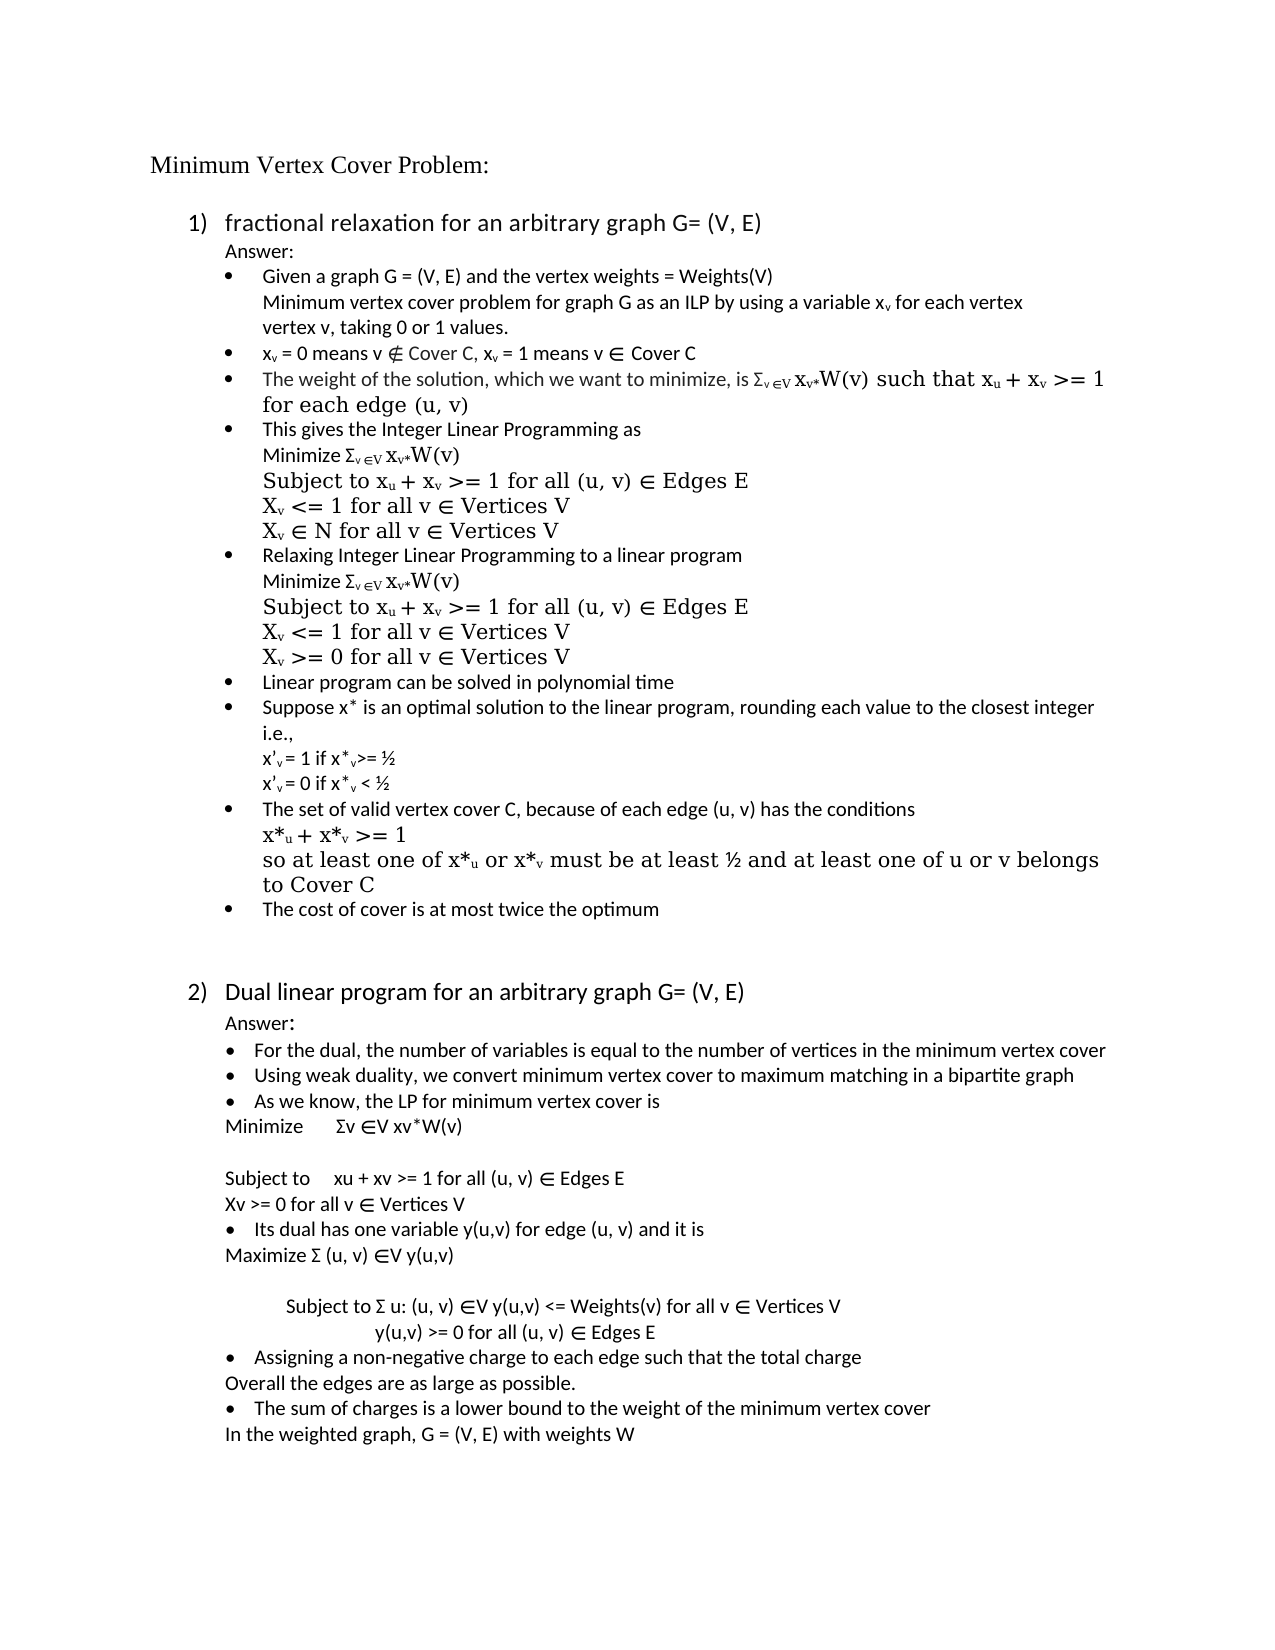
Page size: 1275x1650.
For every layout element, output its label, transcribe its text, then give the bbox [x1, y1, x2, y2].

list Answer: [225, 1006, 1125, 1037]
list • Assigning a non-negative charge to each edge such that the total charge [225, 1344, 1125, 1370]
list Maximize Σ (u, v) ∈V y(u,v) [225, 1242, 1125, 1267]
list Given a graph G = (V, E) and the vertex weights = Weights(V) [225, 263, 1125, 289]
list so at least one of x*u or x*v must be at least ½ and at least one of u or v belongs to Cover C [262, 846, 1125, 896]
list x’v = 1 if x*v>= ½ [262, 745, 1125, 771]
list • The sum of charges is a lower bound to the weight of the minimum vertex cover [225, 1395, 1125, 1421]
list fractional relaxation for an arbitrary graph G= (V, E) [187, 207, 1125, 238]
list x’v = 0 if x*v < ½ [262, 771, 1125, 796]
list Xv <= 1 for all v ∈ Vertices V [262, 493, 1125, 518]
list Xv >= 0 for all v ∈ Vertices V [225, 1190, 1125, 1216]
list The set of valid vertex cover C, because of each edge (u, v) has the conditions [225, 796, 1125, 821]
list x*u + x*v >= 1 [262, 821, 1125, 846]
list Linear program can be solved in polynomial time [225, 669, 1125, 694]
list vertex v, taking 0 or 1 values. [225, 314, 1125, 340]
list Minimize Σv ∈V xv*W(v) [262, 442, 355, 468]
list In the weighted graph, G = (V, E) with weights W [225, 1421, 1125, 1446]
list Minimize Σv ∈V xv*W(v) [225, 1113, 1125, 1139]
list • As we know, the LP for minimum vertex cover is [225, 1088, 1125, 1113]
list The weight of the solution, which we want to minimize, is Σv ∈V xv*W(v) such that xu + xv >= 1 for each edge (u, v) [225, 366, 1125, 416]
list The cost of cover is at most twice the optimum [225, 896, 1125, 922]
list Answer: [225, 238, 1125, 263]
list xv = 0 means v ∉ Cover C, xv = 1 means v ∈ Cover C [225, 340, 404, 366]
list Overall the edges are as large as possible. [225, 1370, 1125, 1395]
list Subject to Σ u: (u, v) ∈V y(u,v) <= Weights(v) for all v ∈ Vertices V [225, 1293, 1125, 1319]
list Xv <= 1 for all v ∈ Vertices V [262, 619, 1125, 644]
list • Its dual has one variable y(u,v) for edge (u, v) and it is [225, 1216, 1125, 1242]
list xv = 0 means v ∉ Cover C, xv = 1 means v ∈ Cover C [483, 340, 1125, 366]
list Suppose x* is an optimal solution to the linear program, rounding each value to the closest integer [225, 694, 1125, 720]
list y(u,v) >= 0 for all (u, v) ∈ Edges E [225, 1319, 1125, 1344]
list Subject to xu + xv >= 1 for all (u, v) ∈ Edges E [225, 1164, 1125, 1190]
list Minimize Σv ∈V xv*W(v) [363, 442, 1125, 468]
list • For the dual, the number of variables is equal to the number of vertices in the minimum vertex cover [225, 1037, 1125, 1062]
list This gives the Integer Linear Programming as [225, 416, 1125, 442]
list Dual linear program for an arbitrary graph G= (V, E) [187, 976, 1125, 1006]
list Minimize Σv ∈V xv*W(v) [262, 568, 1125, 594]
list Minimum vertex cover problem for graph G as an ILP by using a variable xv for each vertex [225, 289, 1125, 314]
list i.e., [262, 720, 1125, 745]
list • Using weak duality, we convert minimum vertex cover to maximum matching in a bipartite graph [225, 1062, 1125, 1088]
list Relaxing Integer Linear Programming to a linear program [225, 543, 1125, 568]
list Xv ∈ N for all v ∈ Vertices V [262, 518, 1125, 543]
text Minimum Vertex Cover Problem: [150, 150, 1125, 179]
list Subject to xu + xv >= 1 for all (u, v) ∈ Edges E [262, 468, 1125, 493]
list Xv >= 0 for all v ∈ Vertices V [262, 644, 1125, 669]
list Subject to xu + xv >= 1 for all (u, v) ∈ Edges E [262, 594, 1125, 619]
